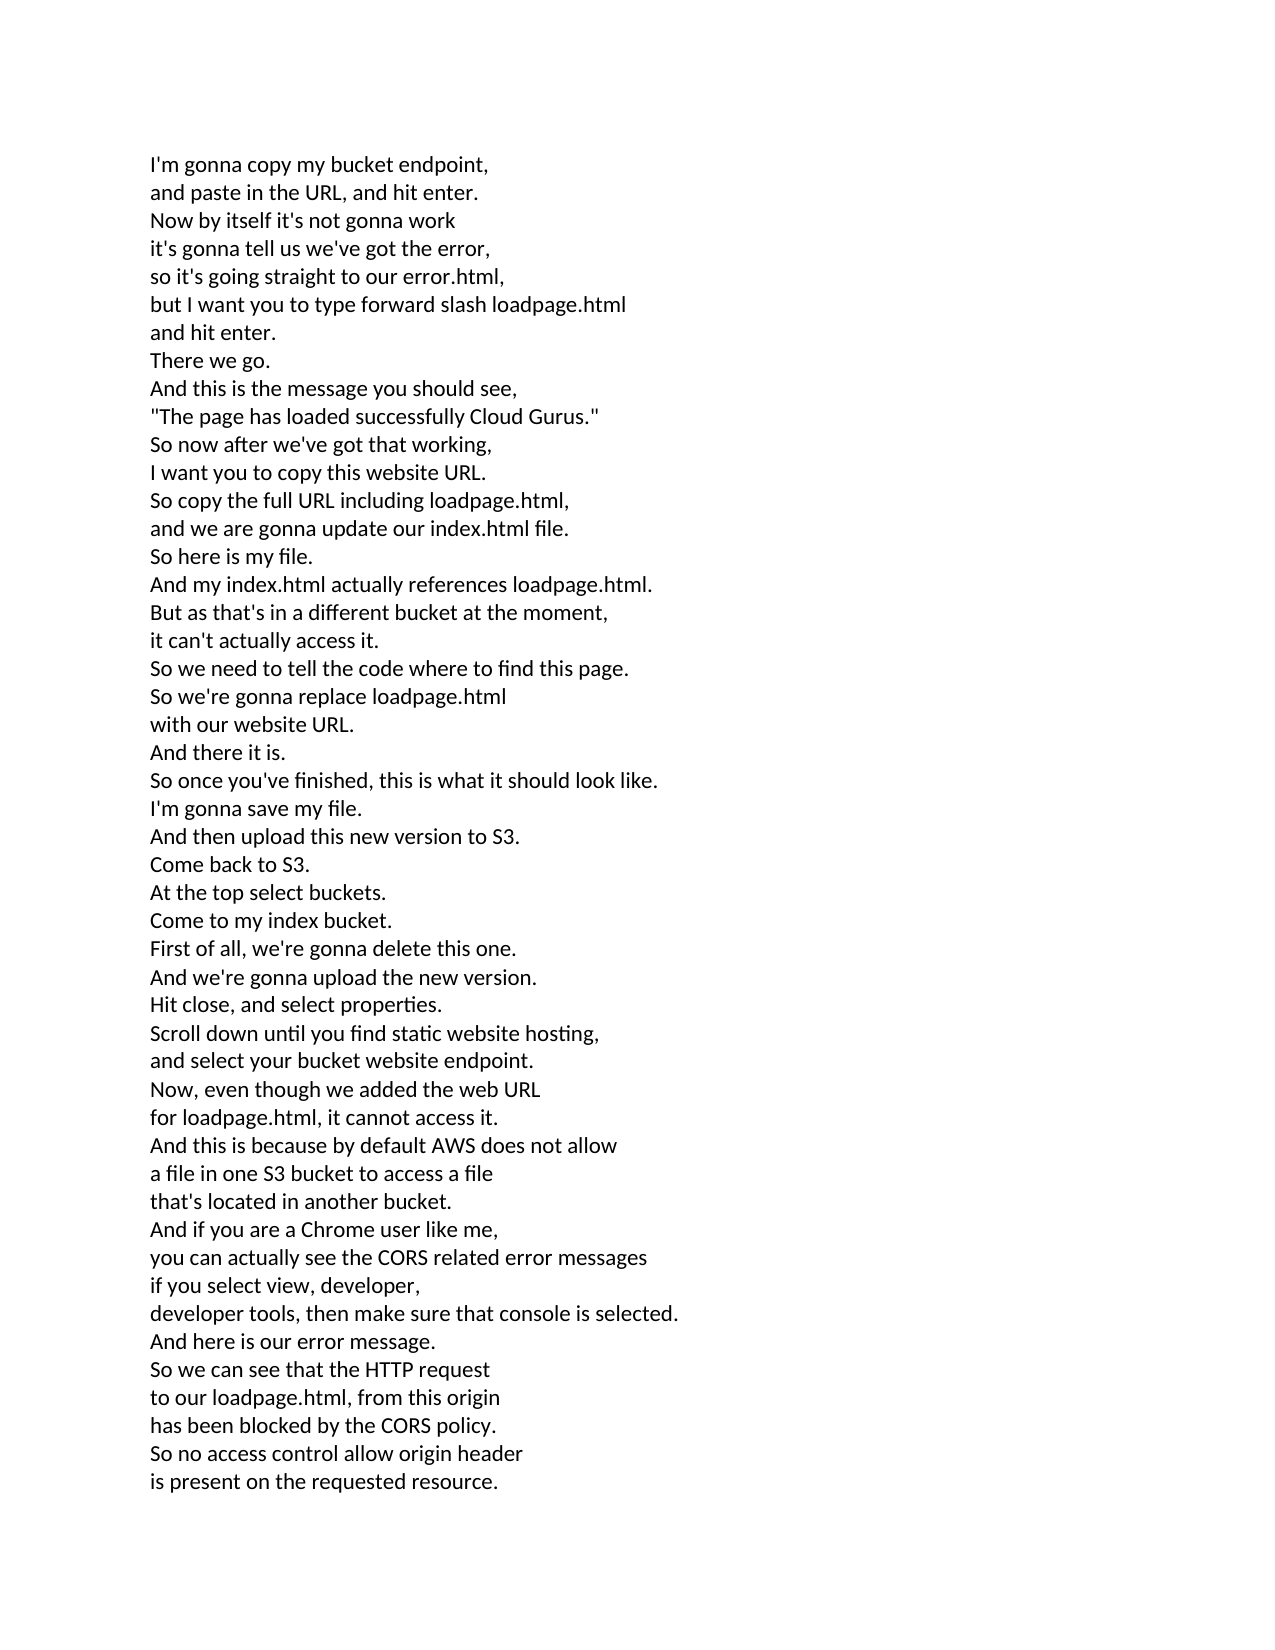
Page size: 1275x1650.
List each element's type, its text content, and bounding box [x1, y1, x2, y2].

text And there it is. [150, 738, 1125, 766]
text At the top select buckets. [150, 878, 1125, 907]
text And then upload this new version to S3. [150, 822, 1125, 851]
text There we go. [150, 346, 1125, 374]
text Now by itself it's not gonna work [150, 206, 1125, 234]
text for loadpage.html, it cannot access it. [150, 1103, 1125, 1131]
text a file in one S3 bucket to access a file [150, 1159, 1125, 1187]
text Now, even though we added the web URL [150, 1075, 1125, 1103]
text if you select view, developer, [150, 1271, 1125, 1299]
text So we need to tell the code where to find this page. [150, 654, 1125, 682]
text developer tools, then make sure that console is selected. [150, 1299, 1125, 1327]
text I'm gonna copy my bucket endpoint, [150, 150, 1125, 178]
text is present on the requested resource. [150, 1467, 1125, 1495]
text so it's going straight to our error.html, [150, 262, 1125, 290]
text And we're gonna upload the new version. [150, 963, 1125, 991]
text So no access control allow origin header [150, 1439, 1125, 1467]
text and select your bucket website endpoint. [150, 1047, 1125, 1075]
text I'm gonna save my file. [150, 794, 1125, 822]
text and we are gonna update our index.html file. [150, 514, 1125, 542]
text that's located in another bucket. [150, 1187, 1125, 1215]
text And my index.html actually references loadpage.html. [150, 570, 1125, 598]
text But as that's in a different bucket at the moment, [150, 598, 1125, 626]
text and hit enter. [150, 318, 1125, 346]
text with our website URL. [150, 710, 1125, 738]
text you can actually see the CORS related error messages [150, 1243, 1125, 1271]
text First of all, we're gonna delete this one. [150, 934, 1125, 963]
text it can't actually access it. [150, 626, 1125, 654]
text So copy the full URL including loadpage.html, [150, 486, 1125, 514]
text has been blocked by the CORS policy. [150, 1411, 1125, 1439]
text And if you are a Chrome user like me, [150, 1215, 1125, 1243]
text So we can see that the HTTP request [150, 1355, 1125, 1383]
text Hit close, and select properties. [150, 991, 1125, 1019]
text I want you to copy this website URL. [150, 458, 1125, 486]
text So we're gonna replace loadpage.html [150, 682, 1125, 710]
text So now after we've got that working, [150, 430, 1125, 458]
text to our loadpage.html, from this origin [150, 1383, 1125, 1411]
text Come to my index bucket. [150, 907, 1125, 934]
text and paste in the URL, and hit enter. [150, 178, 1125, 206]
text "The page has loaded successfully Cloud Gurus." [150, 402, 1125, 430]
text Scroll down until you find static website hosting, [150, 1019, 1125, 1047]
text it's gonna tell us we've got the error, [150, 234, 1125, 262]
text And here is our error message. [150, 1327, 1125, 1355]
text but I want you to type forward slash loadpage.html [150, 290, 1125, 318]
text So here is my file. [150, 542, 1125, 570]
text So once you've finished, this is what it should look like. [150, 766, 1125, 794]
text And this is because by default AWS does not allow [150, 1131, 1125, 1159]
text Come back to S3. [150, 851, 1125, 878]
text And this is the message you should see, [150, 374, 1125, 402]
